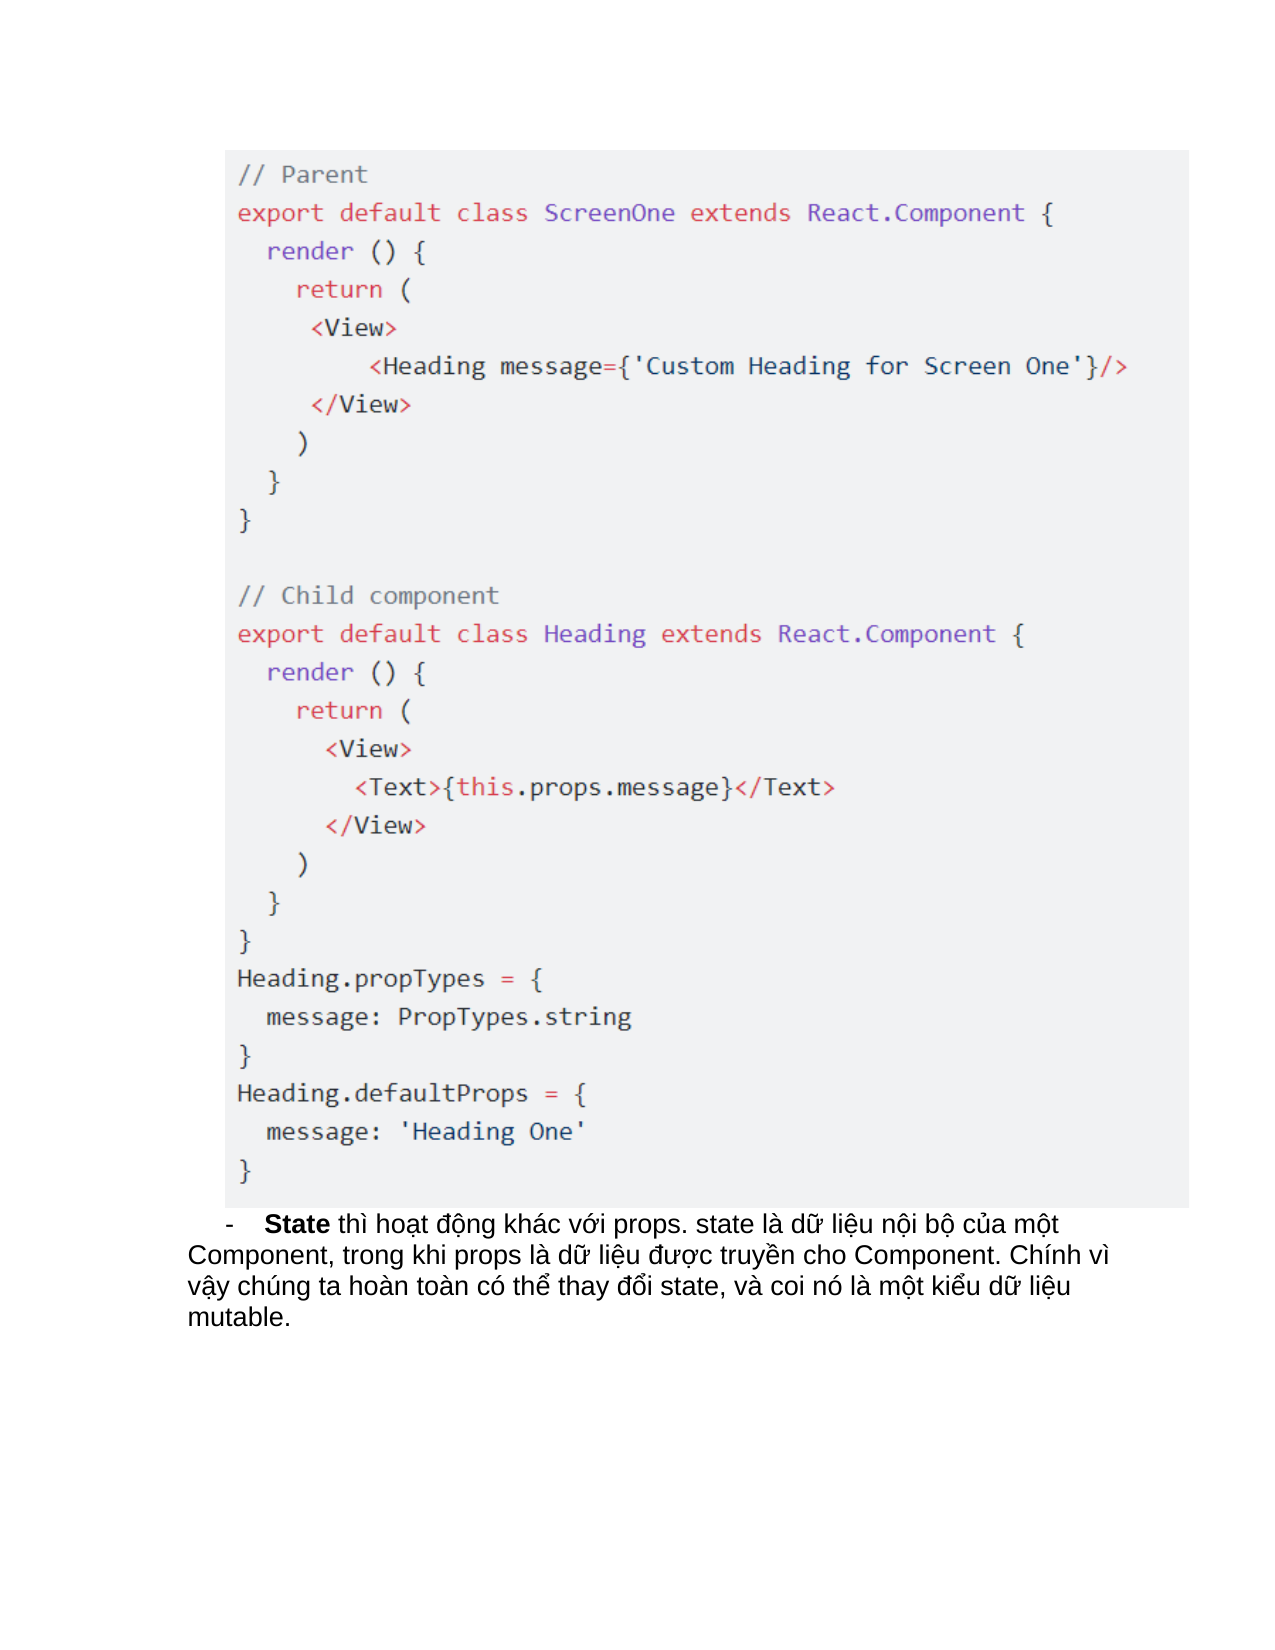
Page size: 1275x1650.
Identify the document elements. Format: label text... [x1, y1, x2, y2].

text - State thì hoạt động khác với props. state là dữ liệu nội bộ của một Component, trong khi props là dữ liệu được truyền cho Component. Chính vì vậy chúng ta hoàn toàn có thể thay đổi state, và coi nó là một kiểu dữ liệu mutable. [187, 1208, 1152, 1333]
picture [225, 150, 1190, 1208]
